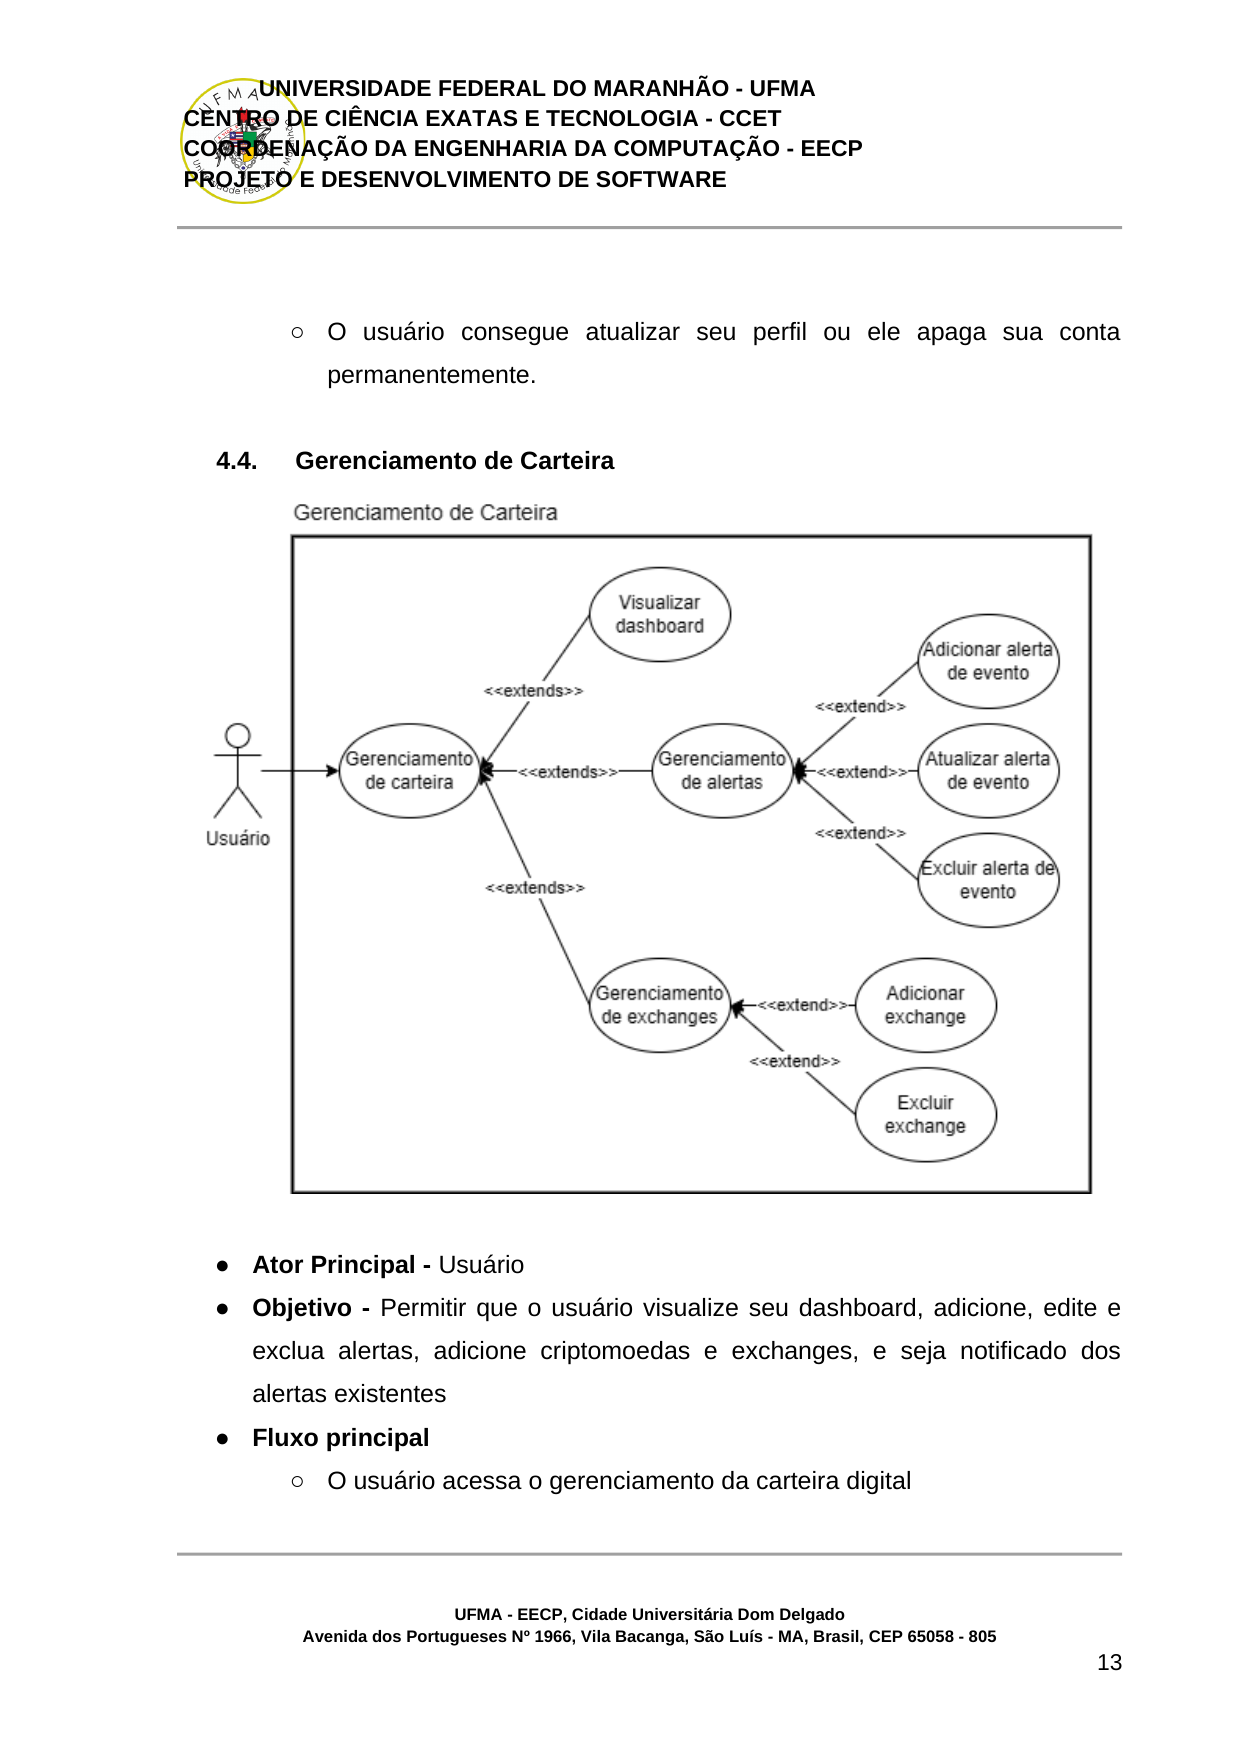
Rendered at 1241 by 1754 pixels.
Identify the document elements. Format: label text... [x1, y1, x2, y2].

list Ator Principal - Usuário [214, 1250, 1122, 1279]
list O usuário acessa o gerenciamento da carteira digital [289, 1466, 1122, 1494]
picture [180, 78, 306, 204]
list O usuário consegue atualizar seu perfil ou ele apaga sua conta permanentemente. [289, 317, 1122, 388]
picture [206, 489, 1093, 1194]
list Fluxo principal [214, 1423, 1122, 1451]
list Objetivo - Permitir que o usuário visualize seu dashboard, adicione, edite e exclua alertas, adicione criptomoedas e exchanges, e seja notificado dos alertas existentes [214, 1293, 1122, 1408]
subtitle Gerenciamento de Carteira [258, 446, 1122, 475]
